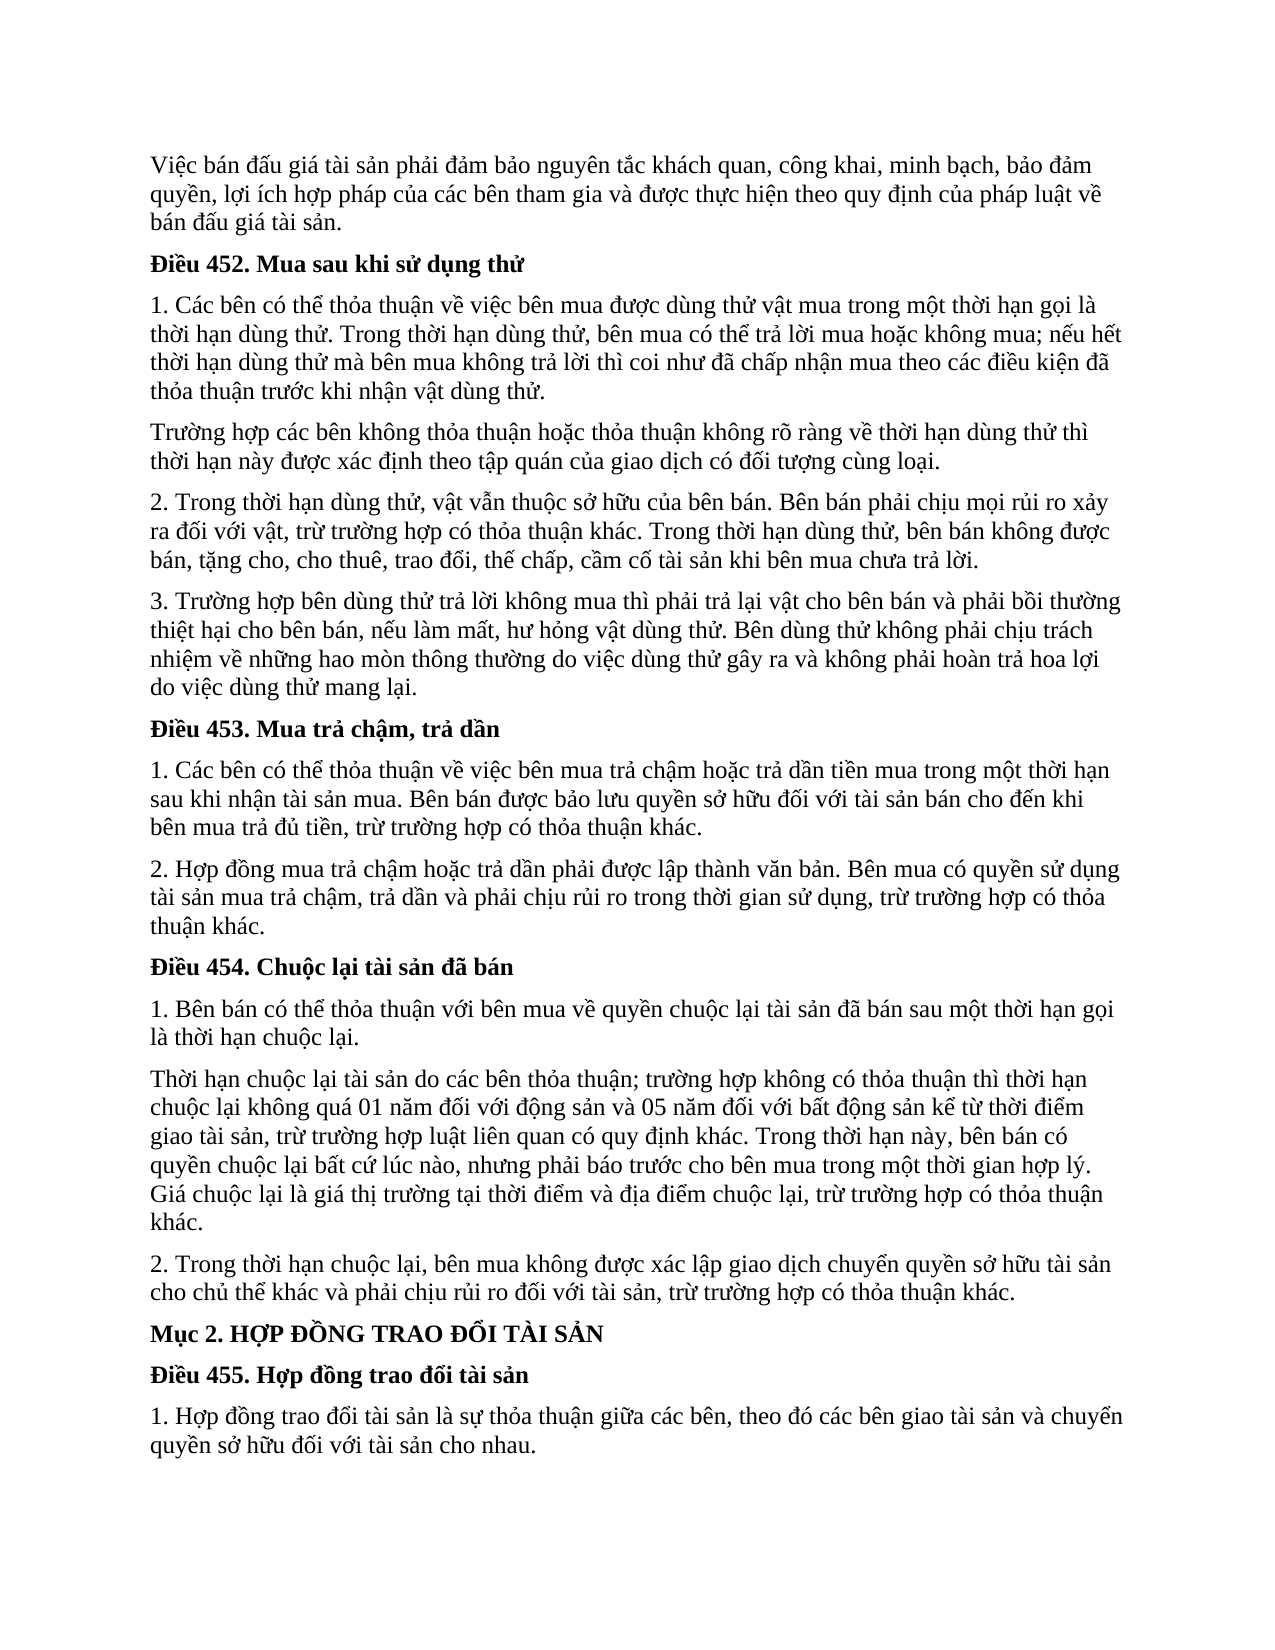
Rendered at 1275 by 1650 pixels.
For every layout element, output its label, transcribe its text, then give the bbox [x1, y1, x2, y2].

text Điều 455. Hợp đồng trao đổi tài sản [150, 1360, 1125, 1389]
text Điều 454. Chuộc lại tài sản đã bán [150, 952, 1125, 981]
text Điều 453. Mua trả chậm, trả dần [150, 714, 1125, 742]
text 1. Hợp đồng trao đổi tài sản là sự thỏa thuận giữa các bên, theo đó các bên giao tài sản và chuyển quyền sở hữu đối với tài sản cho nhau. [150, 1401, 1125, 1459]
text Trường hợp các bên không thỏa thuận hoặc thỏa thuận không rõ ràng về thời hạn dùng thử thì thời hạn này được xác định theo tập quán của giao dịch có đối tượng cùng loại. [150, 417, 1125, 475]
text Mục 2. HỢP ĐỒNG TRAO ĐỔI TÀI SẢN [150, 1319, 1125, 1347]
text Điều 452. Mua sau khi sử dụng thử [150, 249, 1125, 277]
text Việc bán đấu giá tài sản phải đảm bảo nguyên tắc khách quan, công khai, minh bạch, bảo đảm quyền, lợi ích hợp pháp của các bên tham gia và được thực hiện theo quy định của pháp luật về bán đấu giá tài sản. [150, 150, 1125, 236]
text 2. Trong thời hạn chuộc lại, bên mua không được xác lập giao dịch chuyển quyền sở hữu tài sản cho chủ thể khác và phải chịu rủi ro đối với tài sản, trừ trường hợp có thỏa thuận khác. [150, 1249, 1125, 1306]
text 1. Các bên có thể thỏa thuận về việc bên mua được dùng thử vật mua trong một thời hạn gọi là thời hạn dùng thử. Trong thời hạn dùng thử, bên mua có thể trả lời mua hoặc không mua; nếu hết thời hạn dùng thử mà bên mua không trả lời thì coi như đã chấp nhận mua theo các điều kiện đã thỏa thuận trước khi nhận vật dùng thử. [150, 290, 1125, 405]
text Thời hạn chuộc lại tài sản do các bên thỏa thuận; trường hợp không có thỏa thuận thì thời hạn chuộc lại không quá 01 năm đối với động sản và 05 năm đối với bất động sản kể từ thời điểm giao tài sản, trừ trường hợp luật liên quan có quy định khác. Trong thời hạn này, bên bán có quyền chuộc lại bất cứ lúc nào, nhưng phải báo trước cho bên mua trong một thời gian hợp lý. Giá chuộc lại là giá thị trường tại thời điểm và địa điểm chuộc lại, trừ trường hợp có thỏa thuận khác. [150, 1064, 1125, 1236]
text 2. Trong thời hạn dùng thử, vật vẫn thuộc sở hữu của bên bán. Bên bán phải chịu mọi rủi ro xảy ra đối với vật, trừ trường hợp có thỏa thuận khác. Trong thời hạn dùng thử, bên bán không được bán, tặng cho, cho thuê, trao đổi, thế chấp, cầm cố tài sản khi bên mua chưa trả lời. [150, 487, 1125, 574]
text 3. Trường hợp bên dùng thử trả lời không mua thì phải trả lại vật cho bên bán và phải bồi thường thiệt hại cho bên bán, nếu làm mất, hư hỏng vật dùng thử. Bên dùng thử không phải chịu trách nhiệm về những hao mòn thông thường do việc dùng thử gây ra và không phải hoàn trả hoa lợi do việc dùng thử mang lại. [150, 586, 1125, 701]
text 2. Hợp đồng mua trả chậm hoặc trả dần phải được lập thành văn bản. Bên mua có quyền sử dụng tài sản mua trả chậm, trả dần và phải chịu rủi ro trong thời gian sử dụng, trừ trường hợp có thỏa thuận khác. [150, 854, 1125, 940]
text 1. Bên bán có thể thỏa thuận với bên mua về quyền chuộc lại tài sản đã bán sau một thời hạn gọi là thời hạn chuộc lại. [150, 994, 1125, 1051]
text 1. Các bên có thể thỏa thuận về việc bên mua trả chậm hoặc trả dần tiền mua trong một thời hạn sau khi nhận tài sản mua. Bên bán được bảo lưu quyền sở hữu đối với tài sản bán cho đến khi bên mua trả đủ tiền, trừ trường hợp có thỏa thuận khác. [150, 755, 1125, 841]
